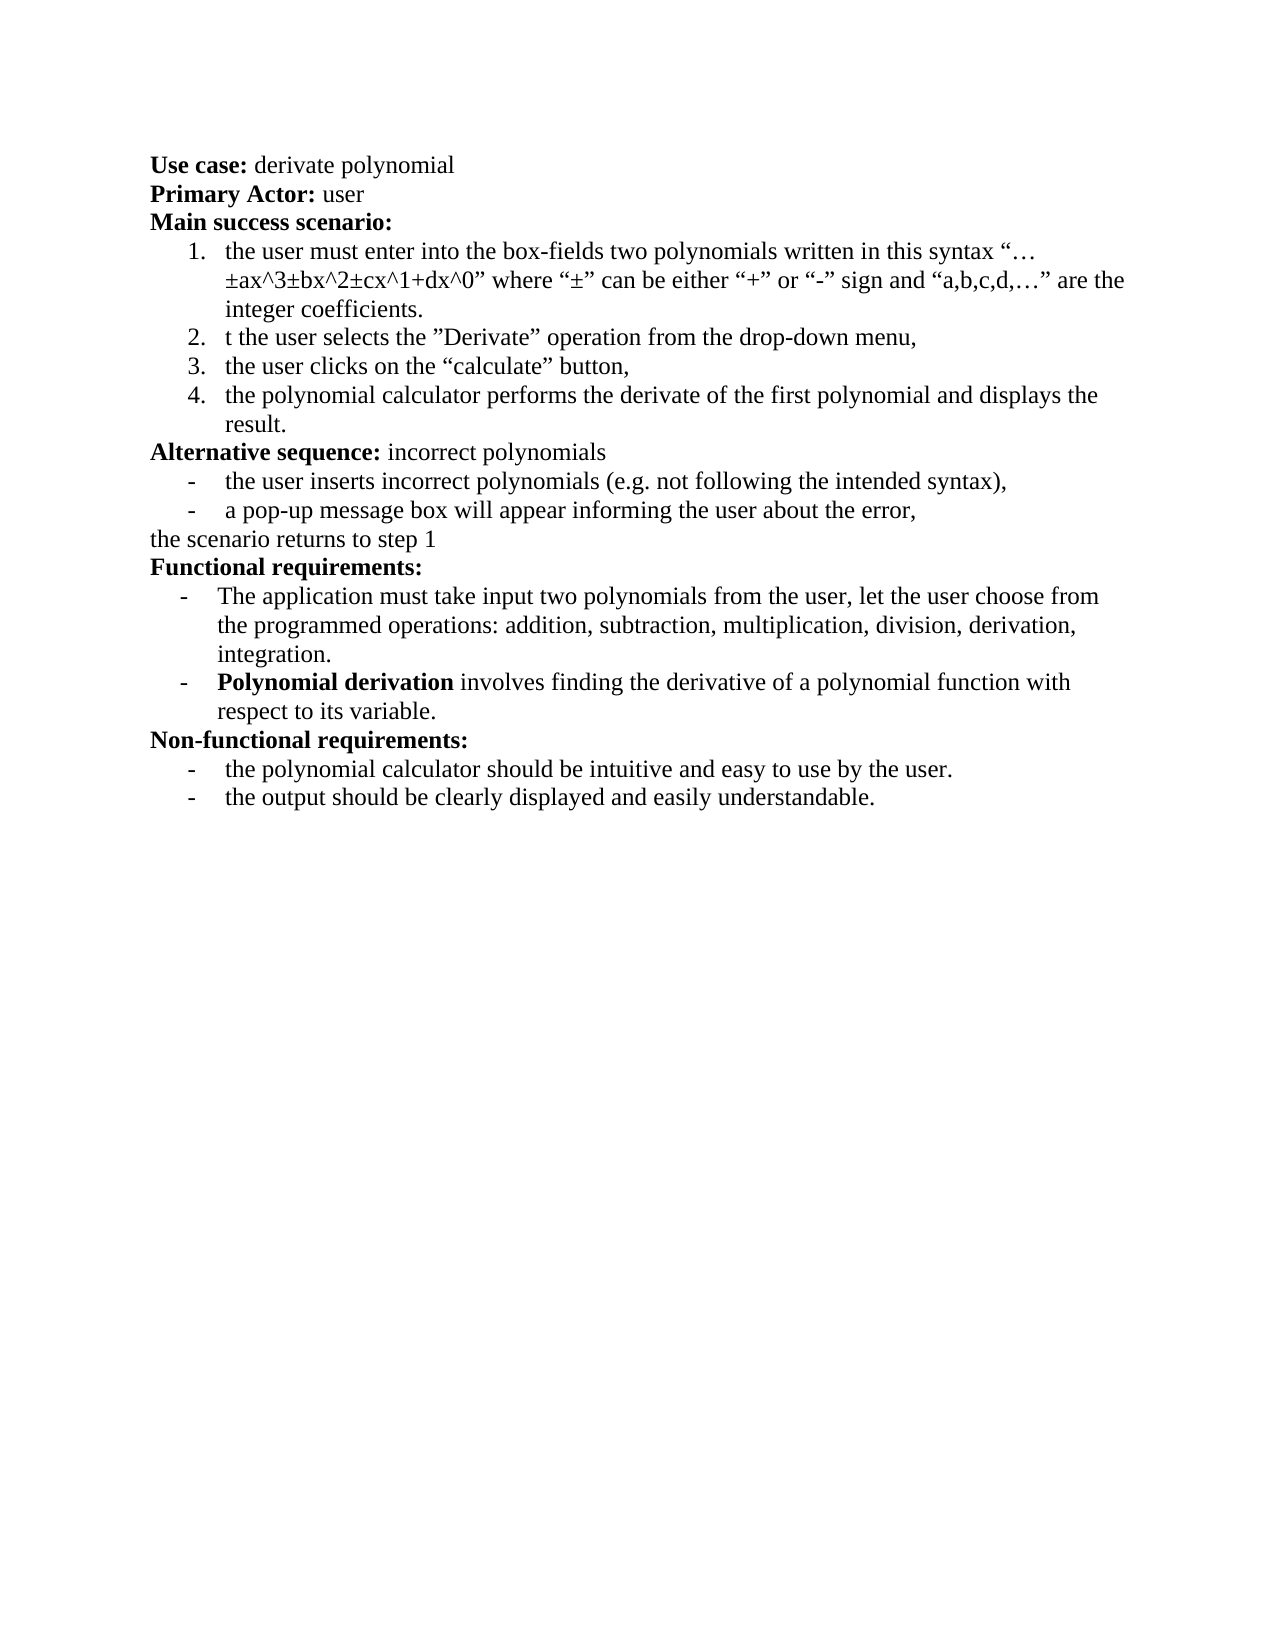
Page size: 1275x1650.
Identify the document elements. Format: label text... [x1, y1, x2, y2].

list the user inserts incorrect polynomials (e.g. not following the intended syntax), [187, 466, 1125, 495]
list the polynomial calculator should be intuitive and easy to use by the user. [187, 754, 1125, 782]
list the user clicks on the “calculate” button, [187, 351, 1125, 380]
text Functional requirements: [150, 552, 1125, 581]
list the output should be clearly displayed and easily understandable. [187, 782, 1125, 811]
list t the user selects the ”Derivate” operation from the drop-down menu, [187, 322, 1125, 351]
text Non-functional requirements: [150, 725, 1125, 754]
text Main success scenario: [150, 207, 1125, 236]
text Alternative sequence: incorrect polynomials [150, 437, 1125, 466]
text Use case: derivate polynomial [150, 150, 1125, 179]
list a pop-up message box will appear informing the user about the error, [187, 495, 1125, 524]
list Polynomial derivation involves finding the derivative of a polynomial function with respect to its variable. [179, 667, 1125, 725]
list the polynomial calculator performs the derivate of the first polynomial and displays the result. [187, 380, 1125, 437]
text the scenario returns to step 1 [150, 524, 1125, 552]
list The application must take input two polynomials from the user, let the user choose from the programmed operations: addition, subtraction, multiplication, division, derivation, integration. [179, 581, 1125, 667]
text Primary Actor: user [150, 179, 1125, 207]
list the user must enter into the box-fields two polynomials written in this syntax “…±ax^3±bx^2±cx^1+dx^0” where “±” can be either “+” or “-” sign and “a,b,c,d,…” are the integer coefficients. [187, 236, 1125, 322]
